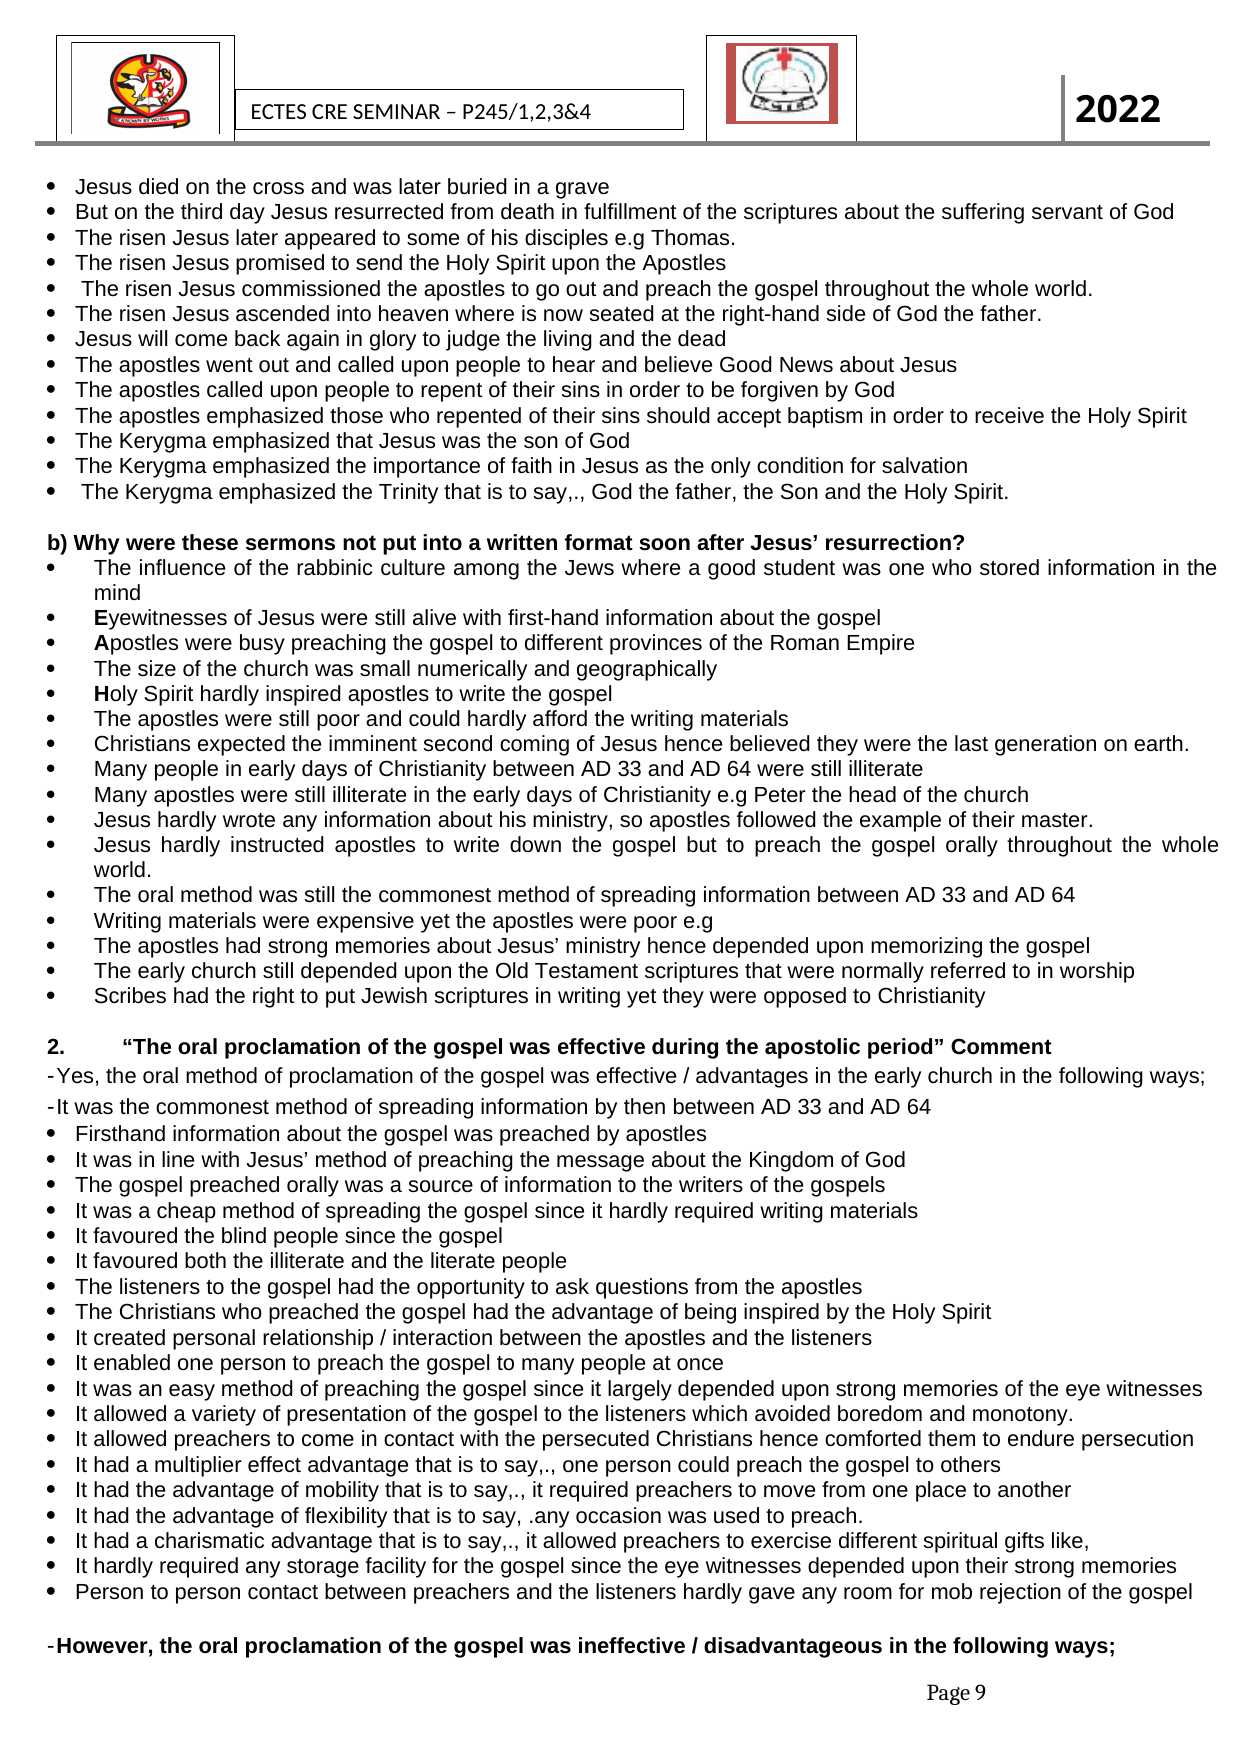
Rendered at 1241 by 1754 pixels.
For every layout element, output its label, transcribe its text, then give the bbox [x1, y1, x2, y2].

list The oral method was still the commonest method of spreading information between AD 33 and AD 64 [47, 882, 1221, 907]
list It hardly required any storage facility for the gospel since the eye witnesses depended upon their strong memories [47, 1553, 1220, 1579]
list It created personal relationship / interaction between the apostles and the listeners [47, 1324, 1220, 1350]
list Jesus hardly instructed apostles to write down the gospel but to preach the gospel orally throughout the whole world. [47, 832, 1221, 882]
list The risen Jesus promised to send the Holy Spirit upon the Apostles [47, 250, 1221, 275]
list The Kerygma emphasized the Trinity that is to say,., God the father, the Son and the Holy Spirit. [47, 479, 1221, 504]
text b) Why were these sermons not put into a written format soon after Jesus’ resurrection? [47, 529, 1221, 554]
list It favoured the blind people since the gospel [47, 1223, 1220, 1248]
list It had the advantage of flexibility that is to say, .any occasion was used to preach. [47, 1502, 1220, 1528]
list It was the commonest method of spreading information by then between AD 33 and AD 64 [47, 1090, 1220, 1121]
list Jesus died on the cross and was later buried in a grave [47, 174, 1221, 199]
list It enabled one person to preach the gospel to many people at once [47, 1350, 1220, 1375]
list It had a multiplier effect advantage that is to say,., one person could preach the gospel to others [47, 1452, 1220, 1477]
list Christians expected the imminent second coming of Jesus hence believed they were the last generation on earth. [47, 731, 1221, 756]
list The apostles called upon people to repent of their sins in order to be forgiven by God [47, 377, 1221, 402]
list The influence of the rabbinic culture among the Jews where a good student was one who stored information in the mind [47, 554, 1221, 605]
list The Kerygma emphasized that Jesus was the son of God [47, 428, 1221, 453]
list It favoured both the illiterate and the literate people [47, 1248, 1220, 1274]
list Person to person contact between preachers and the listeners hardly gave any room for mob rejection of the gospel [47, 1579, 1220, 1604]
list It allowed preachers to come in contact with the persecuted Christians hence comforted them to endure persecution [47, 1426, 1220, 1452]
list The Kerygma emphasized the importance of faith in Jesus as the only condition for salvation [47, 453, 1221, 479]
list Jesus will come back again in glory to judge the living and the dead [47, 326, 1221, 352]
list It was in line with Jesus’ method of preaching the message about the Kingdom of God [47, 1147, 1220, 1172]
list The apostles went out and called upon people to hear and believe Good News about Jesus [47, 352, 1221, 377]
list It was a cheap method of spreading the gospel since it hardly required writing materials [47, 1197, 1220, 1223]
list Many apostles were still illiterate in the early days of Christianity e.g Peter the head of the church [47, 781, 1221, 807]
list It had a charismatic advantage that is to say,., it allowed preachers to exercise different spiritual gifts like, [47, 1528, 1220, 1553]
list The apostles emphasized those who repented of their sins should accept baptism in order to receive the Holy Spirit [47, 402, 1221, 428]
list The size of the church was small numerically and geographically [47, 655, 1221, 681]
list But on the third day Jesus resurrected from death in fulfillment of the scriptures about the suffering servant of God [47, 199, 1221, 224]
list Firsthand information about the gospel was preached by apostles [47, 1121, 1220, 1147]
list Scribes had the right to put Jewish scriptures in writing yet they were opposed to Christianity [47, 983, 1221, 1008]
list “The oral proclamation of the gospel was effective during the apostolic period” Comment [47, 1033, 1221, 1059]
list The risen Jesus commissioned the apostles to go out and preach the gospel throughout the whole world. [47, 275, 1221, 301]
list It allowed a variety of presentation of the gospel to the listeners which avoided boredom and monotony. [47, 1401, 1220, 1426]
list Writing materials were expensive yet the apostles were poor e.g [47, 907, 1221, 933]
list The early church still depended upon the Old Testament scriptures that were normally referred to in worship [47, 958, 1221, 983]
list Yes, the oral method of proclamation of the gospel was effective / advantages in the early church in the following ways; [47, 1059, 1220, 1090]
list The risen Jesus ascended into heaven where is now seated at the right-hand side of God the father. [47, 301, 1221, 326]
list It had the advantage of mobility that is to say,., it required preachers to move from one place to another [47, 1477, 1220, 1502]
list The listeners to the gospel had the opportunity to ask questions from the apostles [47, 1274, 1220, 1299]
list The apostles had strong memories about Jesus’ ministry hence depended upon memorizing the gospel [47, 933, 1221, 958]
list However, the oral proclamation of the gospel was ineffective / disadvantageous in the following ways; [47, 1629, 1221, 1661]
list Many people in early days of Christianity between AD 33 and AD 64 were still illiterate [47, 756, 1221, 781]
list Apostles were busy preaching the gospel to different provinces of the Roman Empire [47, 630, 1221, 655]
list It was an easy method of preaching the gospel since it largely depended upon strong memories of the eye witnesses [47, 1375, 1220, 1401]
list Jesus hardly wrote any information about his ministry, so apostles followed the example of their master. [47, 807, 1221, 832]
list The risen Jesus later appeared to some of his disciples e.g Thomas. [47, 224, 1221, 250]
list Holy Spirit hardly inspired apostles to write the gospel [47, 681, 1221, 706]
list The apostles were still poor and could hardly afford the writing materials [47, 706, 1221, 731]
list The Christians who preached the gospel had the advantage of being inspired by the Holy Spirit [47, 1299, 1220, 1324]
list The gospel preached orally was a source of information to the writers of the gospels [47, 1172, 1220, 1197]
list Eyewitnesses of Jesus were still alive with first-hand information about the gospel [47, 605, 1221, 630]
